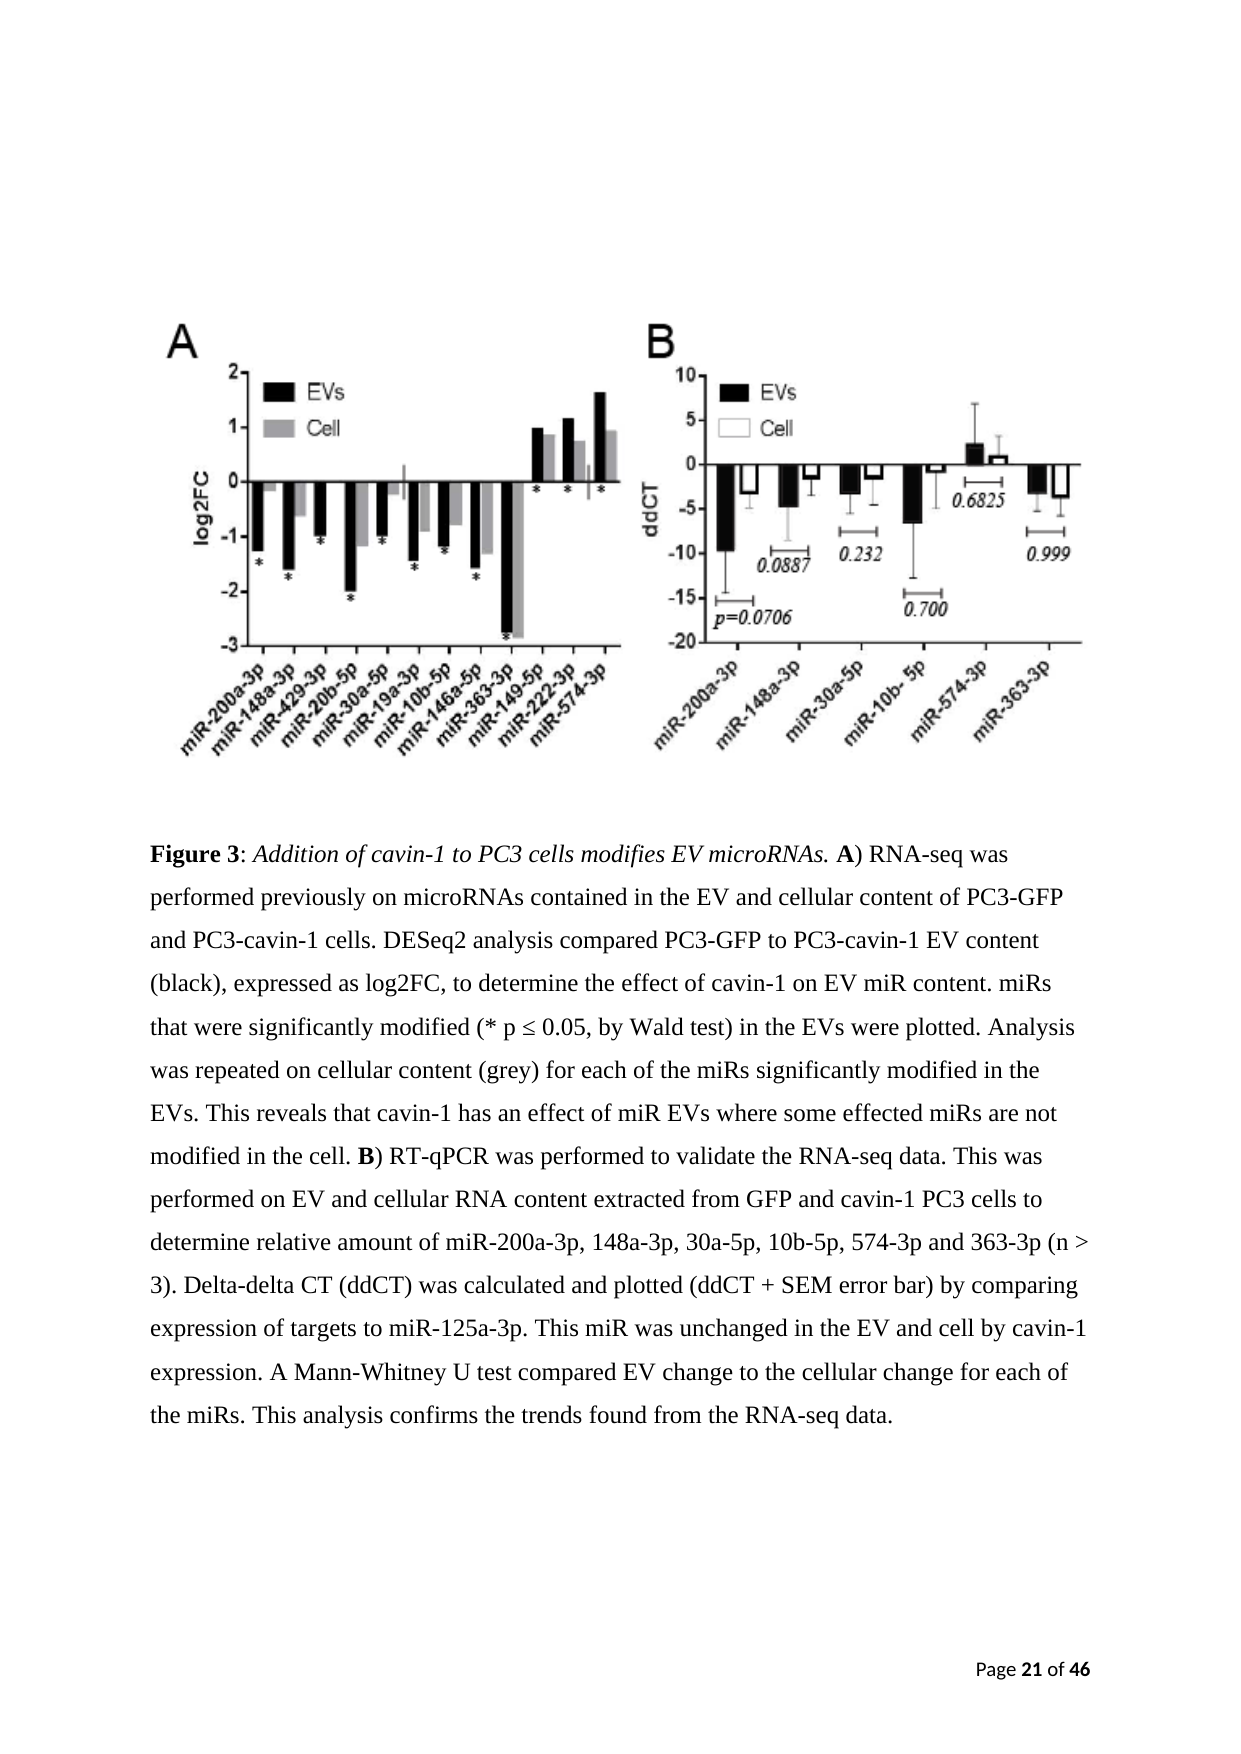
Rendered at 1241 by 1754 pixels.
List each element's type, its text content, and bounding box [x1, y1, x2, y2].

picture [150, 309, 1091, 761]
text Figure 3: Addition of cavin-1 to PC3 cells modifies EV microRNAs. A) RNA-seq was performed previously on microRNAs contained in the EV and cellular content of PC3-GFP and PC3-cavin-1 cells. DESeq2 analysis compared PC3-GFP to PC3-cavin-1 EV content (black), expressed as log2FC, to determine the effect of cavin-1 on EV miR content. miRs that were significantly modified (* p ≤ 0.05, by Wald test) in the EVs were plotted. Analysis was repeated on cellular content (grey) for each of the miRs significantly modified in the EVs. This reveals that cavin-1 has an effect of miR EVs where some effected miRs are not modified in the cell. B) RT-qPCR was performed to validate the RNA-seq data. This was performed on EV and cellular RNA content extracted from GFP and cavin-1 PC3 cells to determine relative amount of miR-200a-3p, 148a-3p, 30a-5p, 10b-5p, 574-3p and 363-3p (n > 3). Delta-delta CT (ddCT) was calculated and plotted (ddCT + SEM error bar) by comparing expression of targets to miR-125a-3p. This miR was unchanged in the EV and cell by cavin-1 expression. A Mann-Whitney U test compared EV change to the cellular change for each of the miRs. This analysis confirms the trends found from the RNA-seq data. [150, 839, 1090, 1428]
